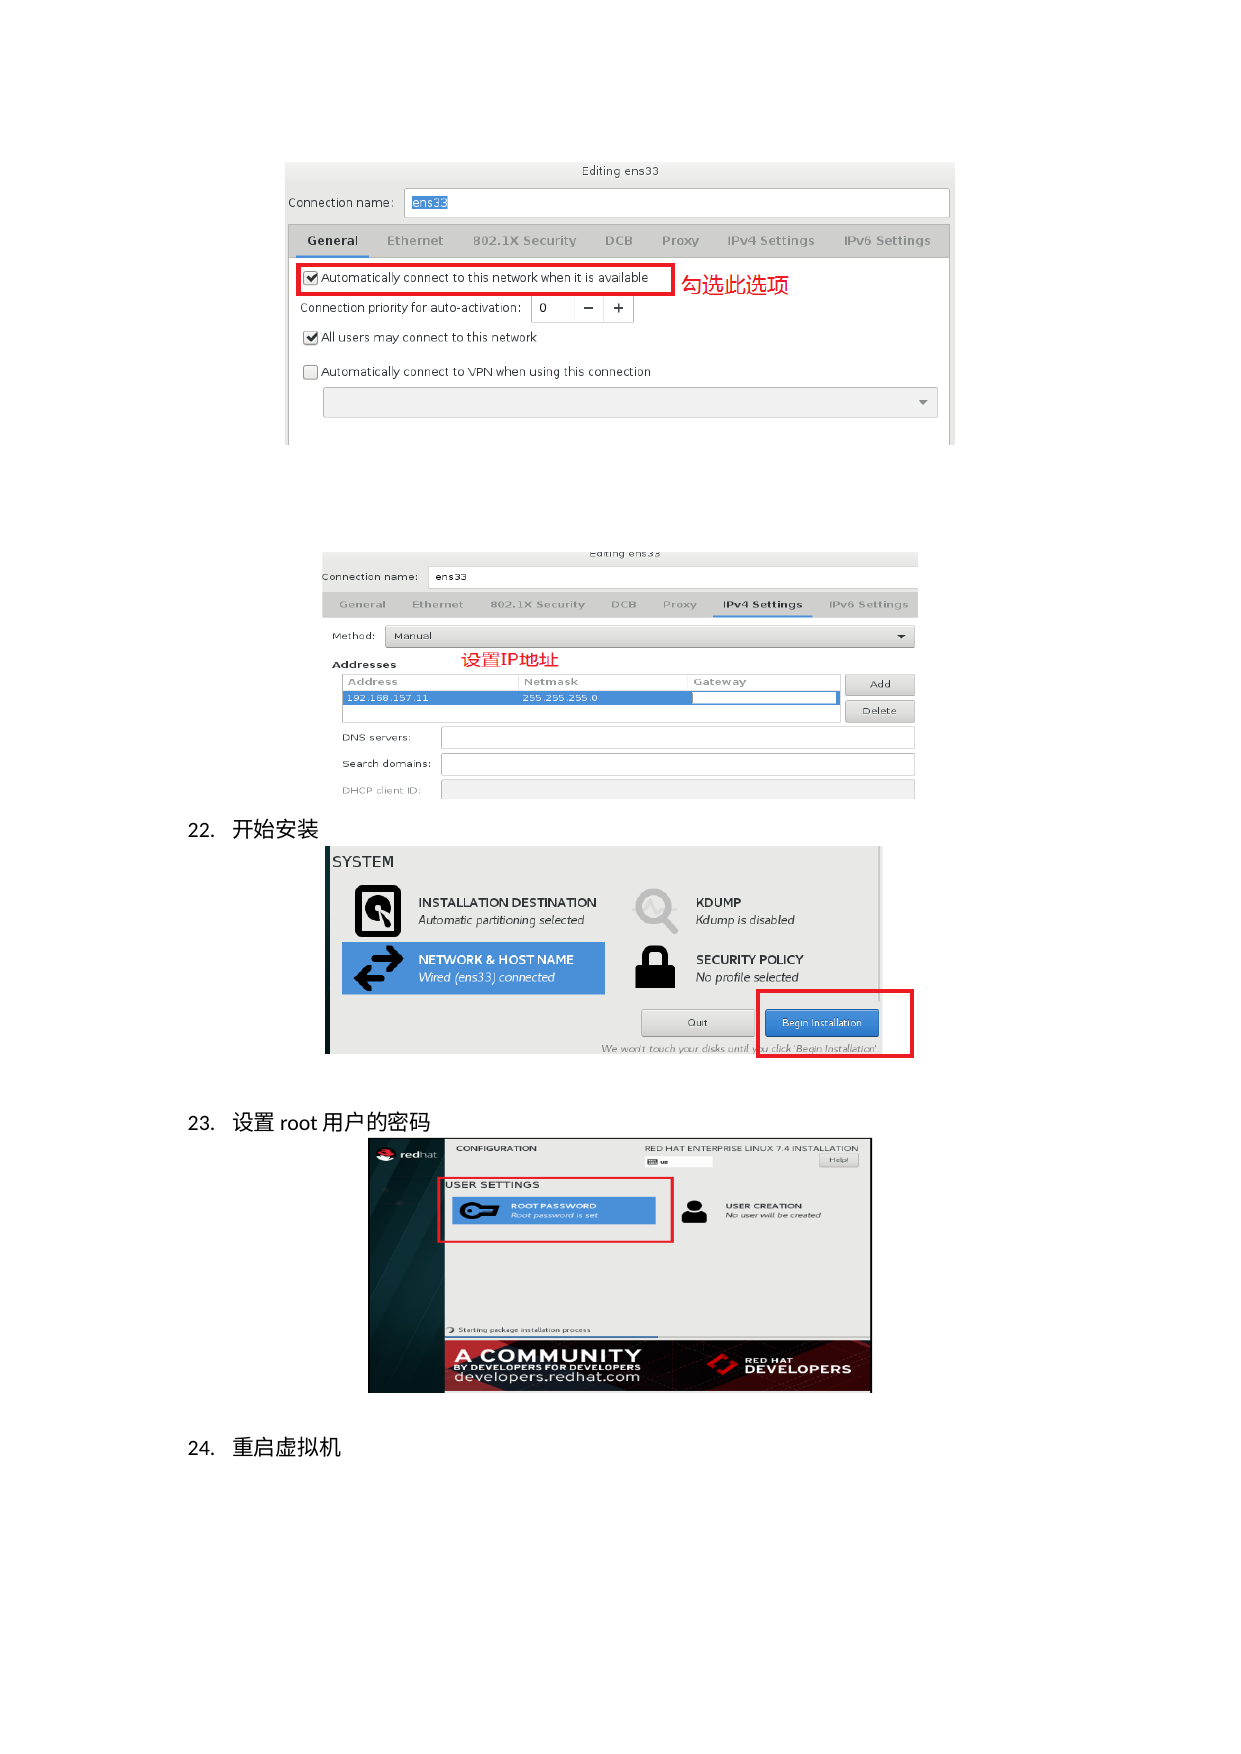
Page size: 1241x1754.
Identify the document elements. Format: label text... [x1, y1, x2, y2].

picture [284, 162, 956, 446]
list 重启虚拟机 [187, 1429, 1053, 1462]
picture [368, 1137, 873, 1393]
list 开始安装 [187, 812, 1053, 844]
list 设置root用户的密码 [187, 1104, 1053, 1137]
picture [322, 552, 918, 799]
picture [323, 844, 918, 1065]
